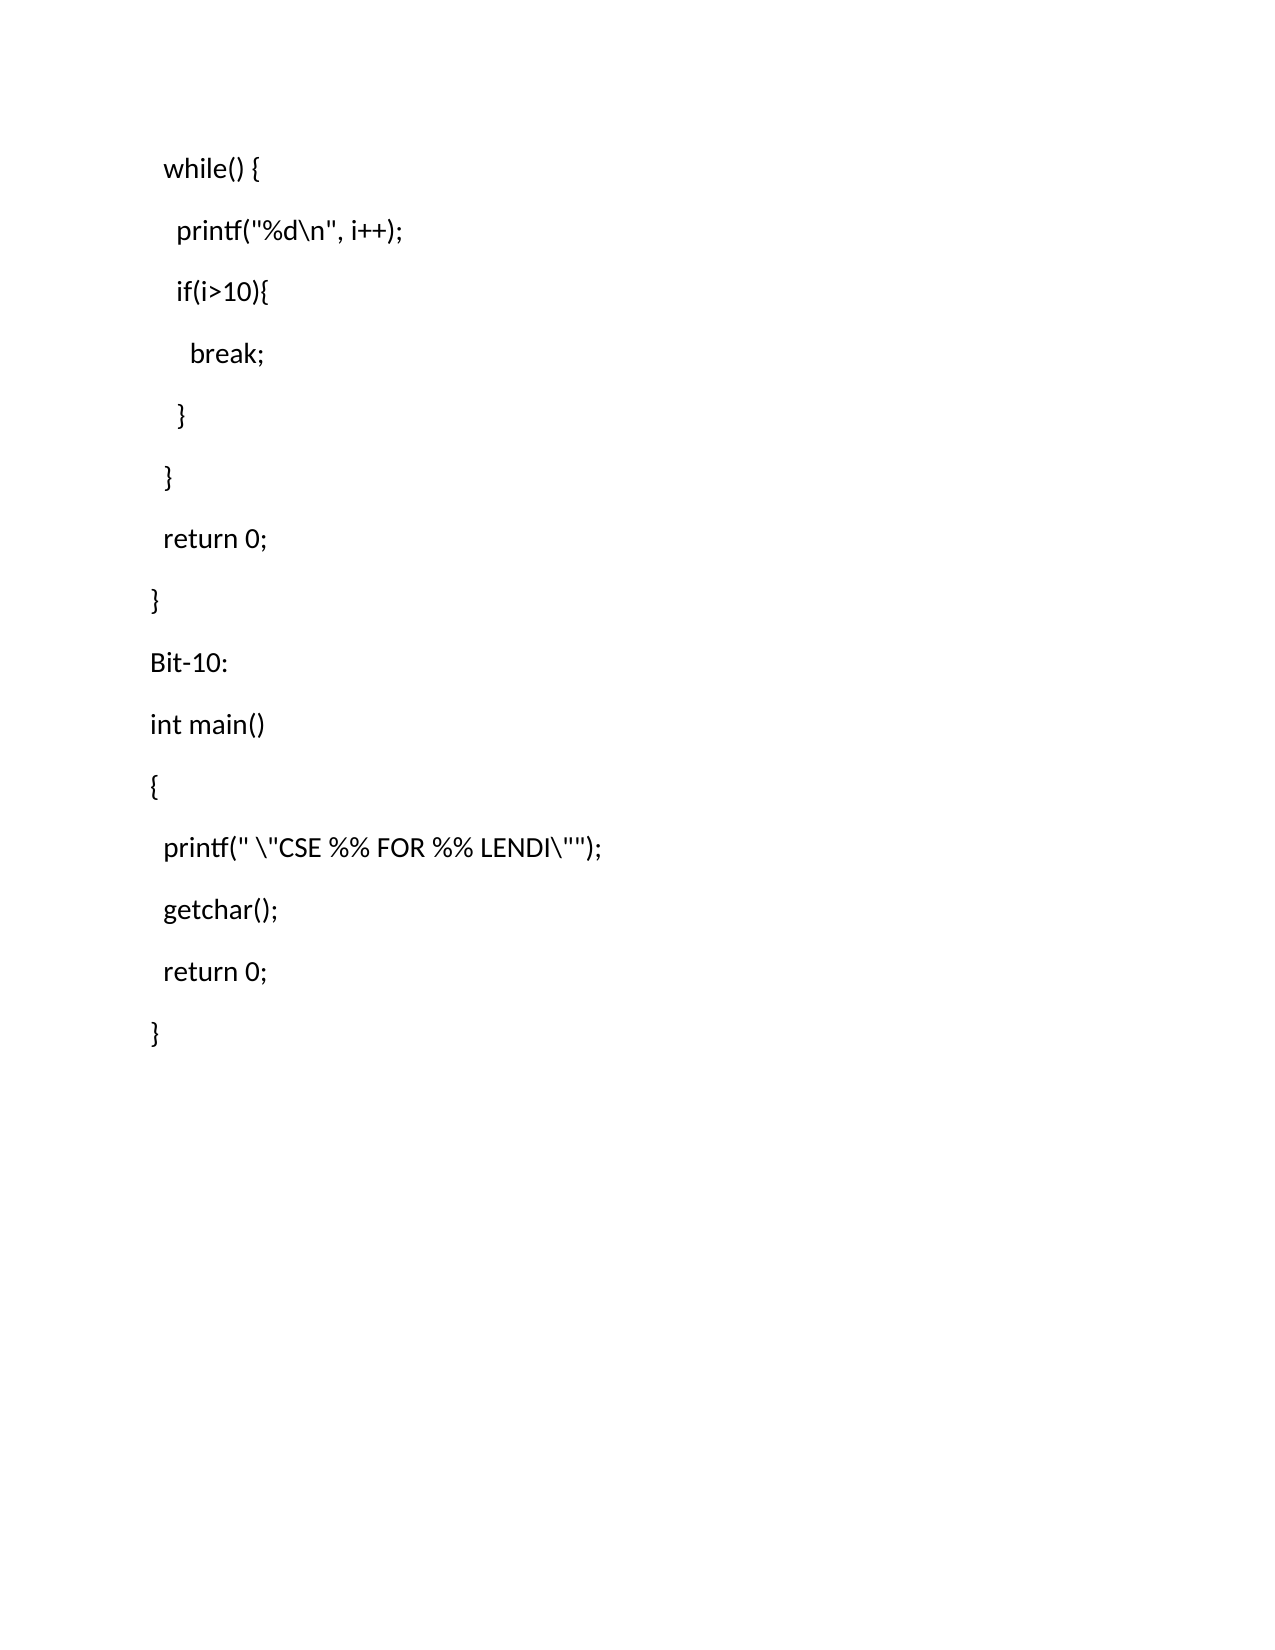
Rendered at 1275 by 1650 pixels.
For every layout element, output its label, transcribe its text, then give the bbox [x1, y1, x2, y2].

text return 0; [150, 521, 1125, 556]
text } [150, 459, 1125, 494]
text getchar(); [150, 891, 1125, 927]
text printf("%d\n", i++); [150, 212, 1125, 247]
text int main() [150, 706, 1125, 742]
text } [150, 1015, 1125, 1050]
text } [150, 582, 1125, 618]
text printf(" \"CSE %% FOR %% LENDI\""); [150, 829, 1125, 865]
text if(i>10){ [150, 273, 1125, 309]
text break; [150, 335, 1125, 371]
text } [150, 397, 1125, 433]
text Bit-10: [150, 644, 1125, 680]
text return 0; [150, 953, 1125, 989]
text { [150, 768, 1125, 803]
text while() { [150, 150, 1125, 186]
